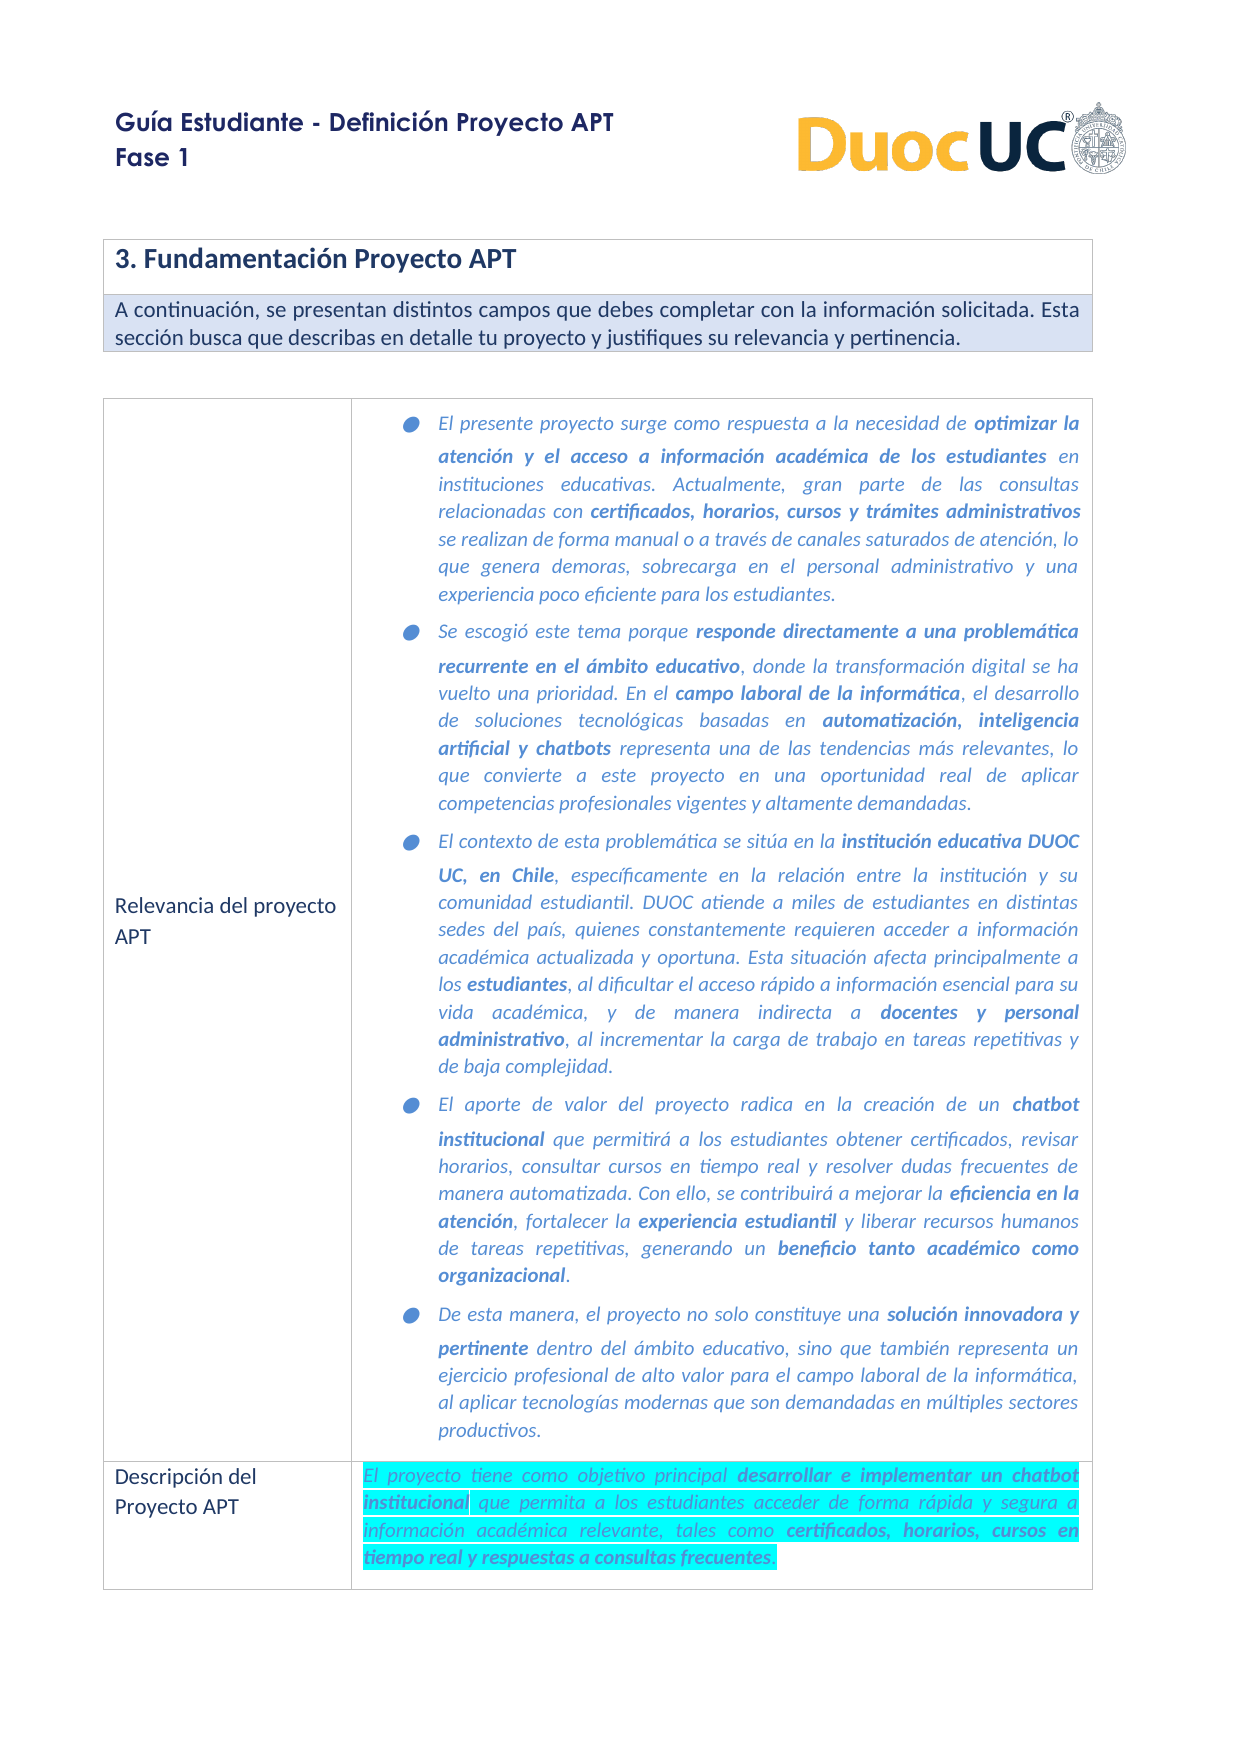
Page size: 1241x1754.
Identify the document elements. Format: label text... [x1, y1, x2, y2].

picture [798, 102, 1126, 174]
table_header Relevancia del proyecto APT [104, 399, 351, 1461]
table_header 3. Fundamentación Proyecto APT [104, 240, 1092, 294]
table_cell Descripción del Proyecto APT [104, 1462, 351, 1588]
table_header El presente proyecto surge como respuesta a la necesidad de optimizar la atención y el acceso a información académica de los estudiantes en instituciones educativas. Actualmente, gran parte de las consultas relacionadas con certificados, horarios, cursos y trámites administrativos se realizan de forma manual o a través de canales saturados de atención, lo que genera demoras, sobrecarga en el personal administrativo y una experiencia poco eficiente para los estudiantes. Se escogió este tema porque responde directamente a una problemática recurrente en el ámbito educativo, donde la transformación digital se ha vuelto una prioridad. En el campo laboral de la informática, el desarrollo de soluciones tecnológicas basadas en automatización, inteligencia artificial y chatbots representa una de las tendencias más relevantes, lo que convierte a este proyecto en una oportunidad real de aplicar competencias profesionales vigentes y altamente demandadas. El contexto de esta problemática se sitúa en la institución educativa DUOC UC, en Chile, específicamente en la relación entre la institución y su comunidad estudiantil. DUOC atiende a miles de estudiantes en distintas sedes del país, quienes constantemente requieren acceder a información académica actualizada y oportuna. Esta situación afecta principalmente a los estudiantes, al dificultar el acceso rápido a información esencial para su vida académica, y de manera indirecta a docentes y personal administrativo, al incrementar la carga de trabajo en tareas repetitivas y de baja complejidad. El aporte de valor del proyecto radica en la creación de un chatbot institucional que permitirá a los estudiantes obtener certificados, revisar horarios, consultar cursos en tiempo real y resolver dudas frecuentes de manera automatizada. Con ello, se contribuirá a mejorar la eficiencia en la atención, fortalecer la experiencia estudiantil y liberar recursos humanos de tareas repetitivas, generando un beneficio tanto académico como organizacional. De esta manera, el proyecto no solo constituye una solución innovadora y pertinente dentro del ámbito educativo, sino que también representa un ejercicio profesional de alto valor para el campo laboral de la informática, al aplicar tecnologías modernas que son demandadas en múltiples sectores productivos. [352, 399, 1092, 1461]
table_cell A continuación, se presentan distintos campos que debes completar con la información solicitada. Esta sección busca que describas en detalle tu proyecto y justifiques su relevancia y pertinencia. [104, 295, 1092, 351]
